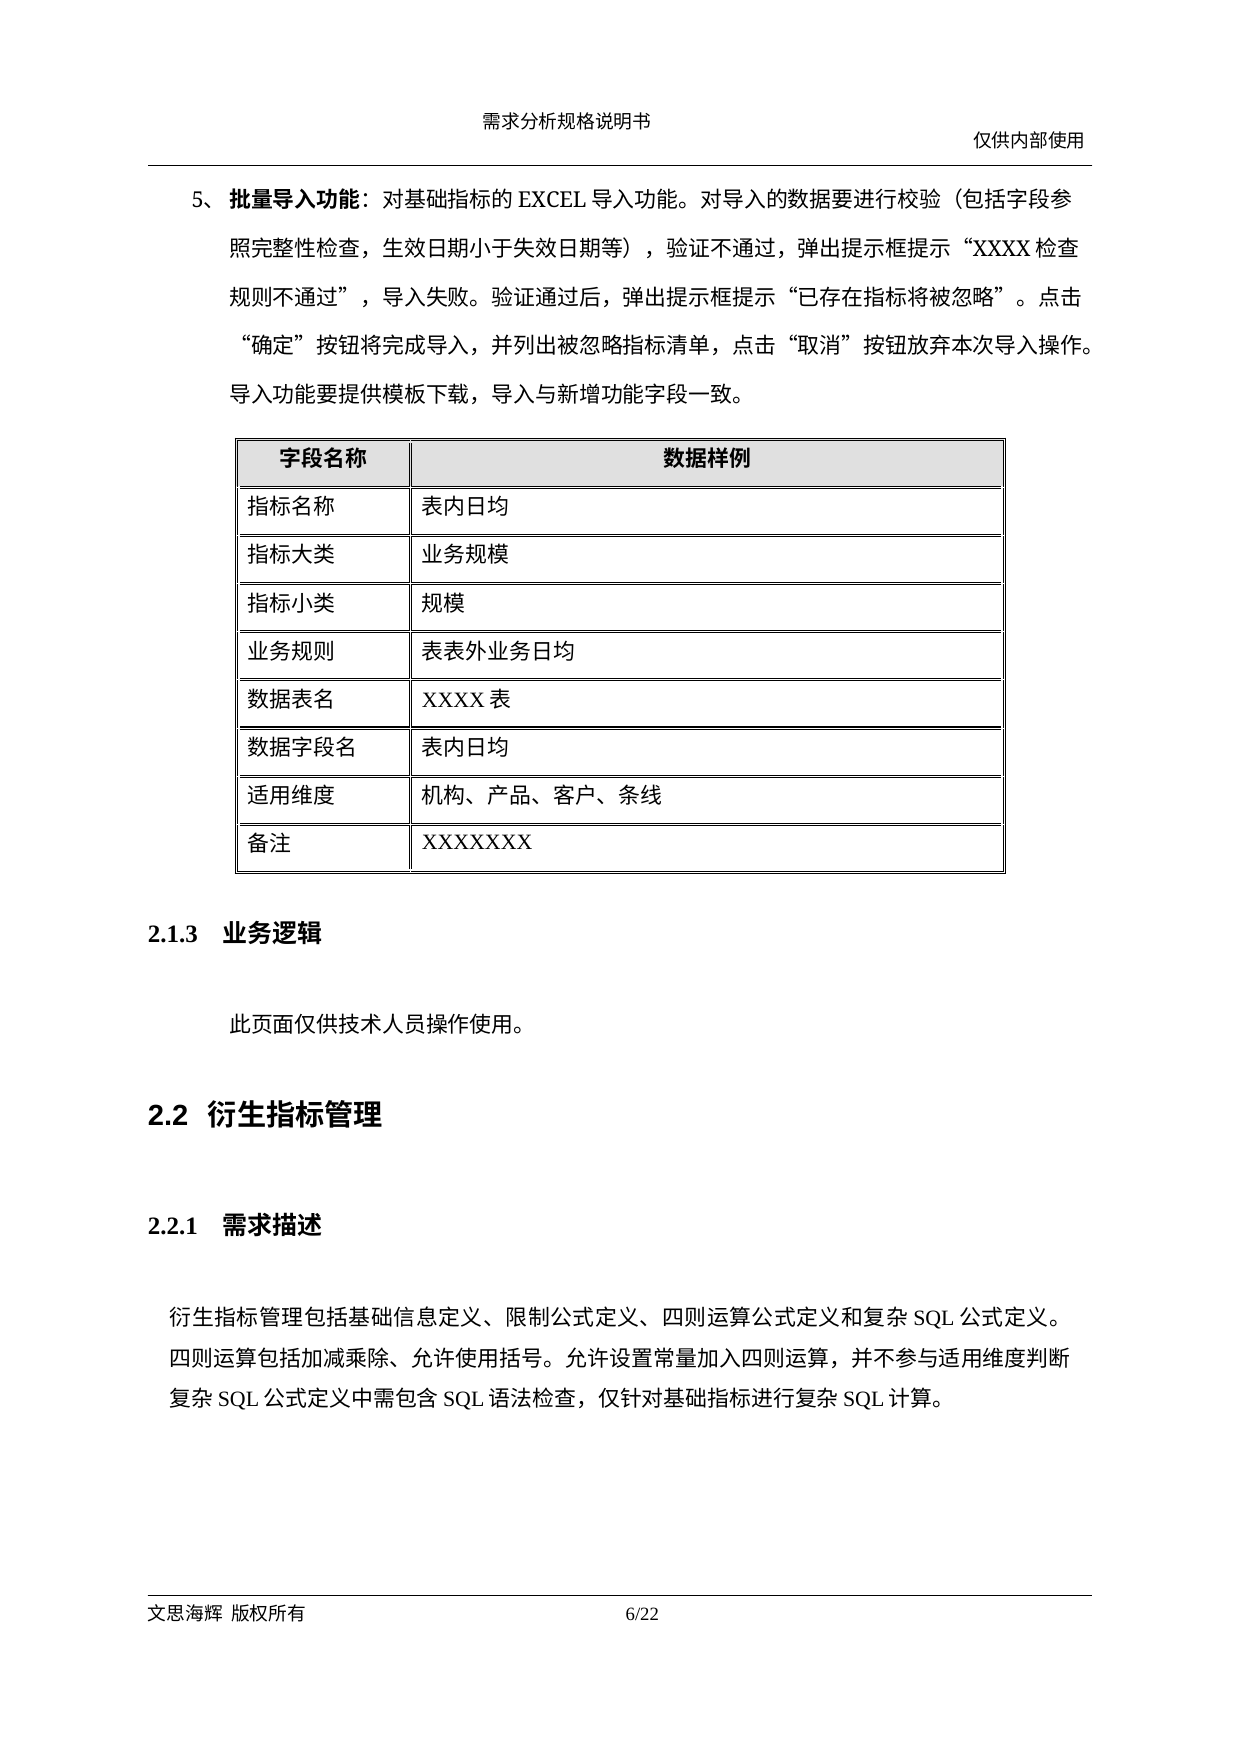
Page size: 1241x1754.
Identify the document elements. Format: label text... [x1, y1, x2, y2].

list 批量导入功能：对基础指标的EXCEL导入功能。对导入的数据要进行校验（包括字段参照完整性检查，生效日期小于失效日期等），验证不通过，弹出提示框提示“XXXX检查规则不通过”，导入失败。验证通过后，弹出提示框提示“已存在指标将被忽略”。点击“确定”按钮将完成导入，并列出被忽略指标清单，点击“取消”按钮放弃本次导入操作。导入功能要提供模板下载，导入与新增功能字段一致。 [191, 182, 1092, 409]
table_cell 表内日均 [412, 726, 1003, 774]
table_cell 机构、产品、客户、条线 [412, 775, 1003, 823]
table_cell 指标大类 [236, 534, 410, 582]
table_cell 表表外业务日均 [410, 630, 1004, 678]
text 衍生指标管理包括基础信息定义、限制公式定义、四则运算公式定义和复杂SQL公式定义。四则运算包括加减乘除、允许使用括号。允许设置常量加入四则运算，并不参与适用维度判断。复杂SQL公式定义中需包含SQL语法检查，仅针对基础指标进行复杂SQL计算。 [169, 1299, 1071, 1413]
text 此页面仅供技术人员操作使用。 [229, 1007, 1092, 1039]
table_cell 适用维度 [238, 775, 409, 823]
table_cell 业务规则 [236, 630, 410, 678]
table_cell 数据表名 [236, 678, 410, 726]
table_cell 数据字段名 [238, 726, 409, 774]
table_header 数据样例 [410, 441, 1003, 486]
subtitle 业务逻辑 [148, 899, 1092, 964]
table_cell 规模 [410, 582, 1004, 630]
table_header 字段名称 [238, 441, 410, 486]
table_cell XXXX表 [410, 678, 1004, 726]
table_cell 指标名称 [238, 486, 409, 534]
table_cell 指标小类 [236, 582, 410, 630]
table_cell XXXXXXX [410, 823, 1003, 871]
table_cell 表内日均 [412, 486, 1003, 534]
table_cell 备注 [238, 823, 410, 871]
table_cell 业务规模 [410, 534, 1004, 582]
subtitle 需求描述 [148, 1191, 1092, 1256]
subtitle 衍生指标管理 [148, 1080, 1092, 1145]
